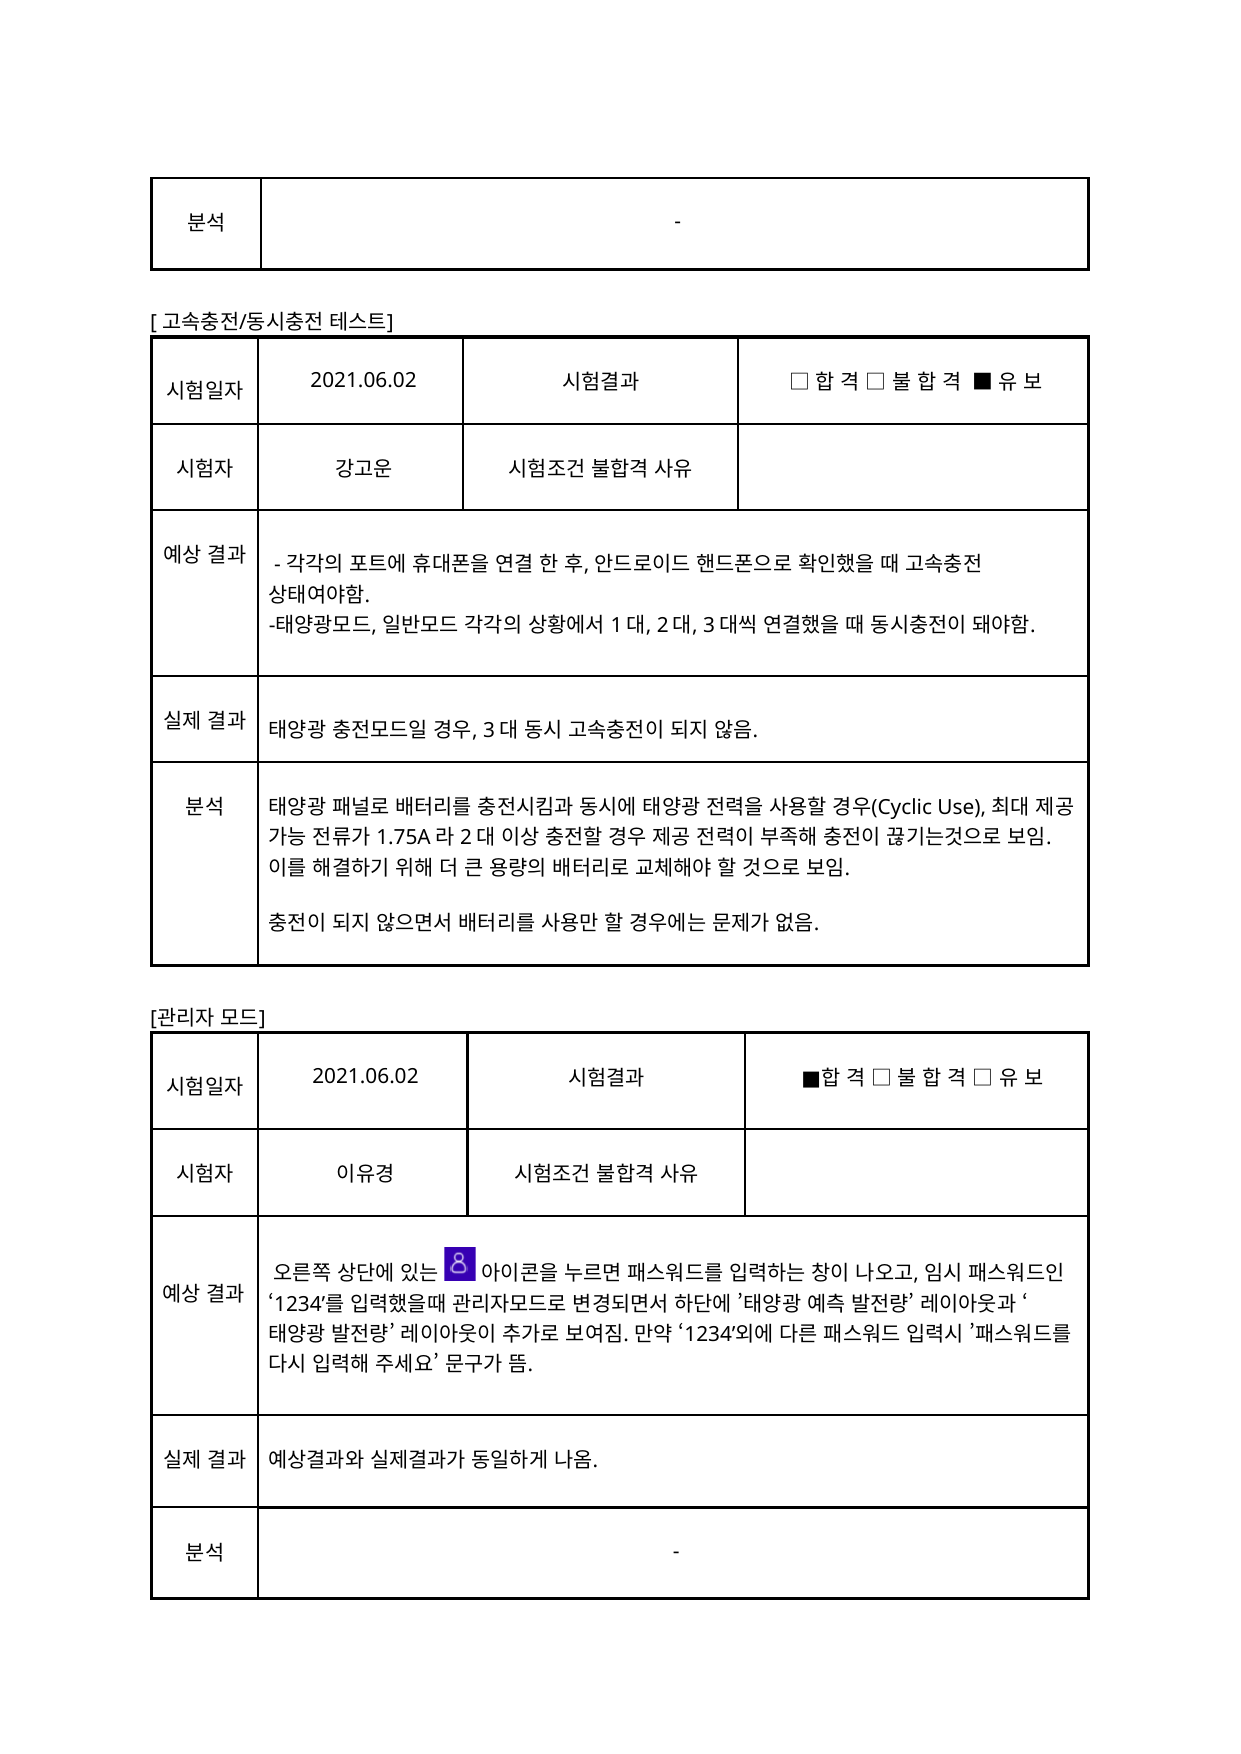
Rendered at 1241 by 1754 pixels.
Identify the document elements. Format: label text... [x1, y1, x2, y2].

table_header 시험일자 [153, 339, 257, 423]
table_cell - 각각의 포트에 휴대폰을 연결 한 후, 안드로이드 핸드폰으로 확인했을 때 고속충전 상태여야함. -태양광모드, 일반모드 각각의 상황에서 1대, 2대, 3대씩 연결했을 때 동시충전이 돼야함. [259, 511, 1087, 675]
table_cell - [262, 179, 1087, 268]
table_header 시험결과 [469, 1034, 744, 1128]
text [관리자 모드] [150, 1001, 1090, 1031]
table_cell 강고운 [259, 425, 462, 509]
table_cell 이유경 [259, 1130, 466, 1214]
table_cell [739, 425, 1087, 509]
table_header 시험일자 [153, 1034, 257, 1128]
table_cell 시험조건 불합격 사유 [464, 425, 737, 509]
table_cell 분석 [153, 1508, 257, 1597]
table_cell [746, 1130, 1087, 1214]
table_cell 분석 [153, 179, 260, 268]
table_cell 태양광 패널로 배터리를 충전시킴과 동시에 태양광 전력을 사용할 경우(Cyclic Use), 최대 제공 가능 전류가 1.75A라 2대 이상 충전할 경우 제공 전력이 부족해 충전이 끊기는것으로 보임. 이를 해결하기 위해 더 큰 용량의 배터리로 교체해야 할 것으로 보임. 충전이 되지 않으면서 배터리를 사용만 할 경우에는 문제가 없음. [259, 763, 1087, 964]
table_cell 분석 [153, 763, 257, 964]
table_header 2021.06.02 [259, 339, 462, 423]
text [ 고속충전/동시충전 테스트] [150, 305, 1090, 335]
picture [444, 1247, 476, 1281]
table_cell 시험자 [153, 1130, 257, 1214]
table_cell 예상 결과 [153, 1217, 257, 1414]
table_header 시험결과 [464, 339, 737, 423]
table_cell 오른쪽 상단에 있는 아이콘을 누르면 패스워드를 입력하는 창이 나오고, 임시 패스워드인 ‘1234’를 입력했을때 관리자모드로 변경되면서 하단에 ’태양광 예측 발전량’ 레이아웃과 ‘태양광 발전량’ 레이아웃이 추가로 보여짐. 만약 ‘1234’외에 다른 패스워드 입력시 ’패스워드를 다시 입력해 주세요’ 문구가 뜸. [259, 1217, 1087, 1414]
table_cell 시험조건 불합격 사유 [469, 1130, 744, 1214]
table_cell 태양광 충전모드일 경우, 3대 동시 고속충전이 되지 않음. [259, 677, 1087, 761]
table_header 2021.06.02 [259, 1034, 466, 1128]
table_header ■합 격 □ 불 합 격 □ 유 보 [746, 1034, 1087, 1128]
table_cell 실제 결과 [153, 1416, 257, 1506]
table_cell 예상 결과 [153, 511, 257, 675]
table_cell 실제 결과 [153, 677, 257, 761]
table_cell - [259, 1509, 1087, 1597]
table_cell 시험자 [153, 425, 257, 509]
table_header □ 합 격 □ 불 합 격 ■ 유 보 [739, 339, 1087, 423]
table_cell 예상결과와 실제결과가 동일하게 나옴. [259, 1416, 1087, 1506]
